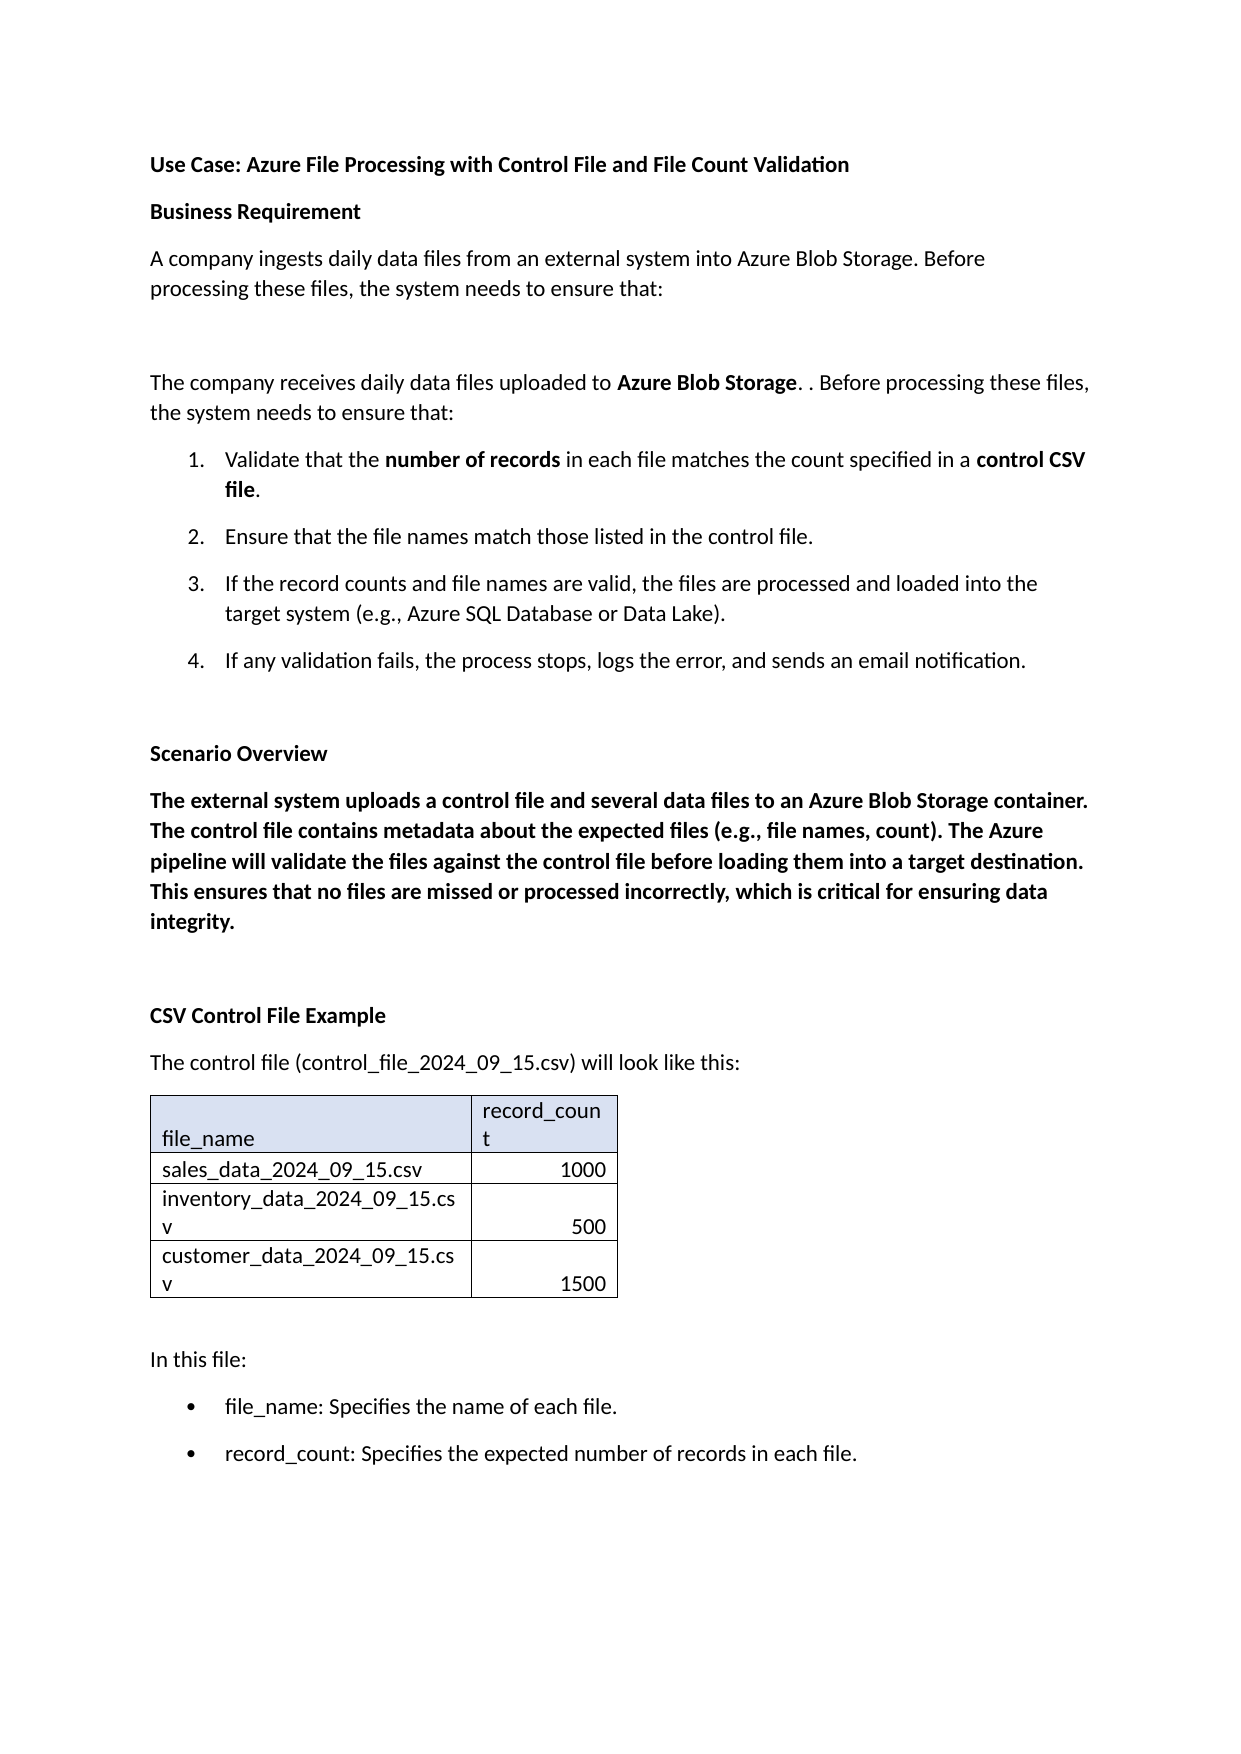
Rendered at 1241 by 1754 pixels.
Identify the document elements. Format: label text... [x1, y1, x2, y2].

list If the record counts and file names are valid, the files are processed and loaded into the target system (e.g., Azure SQL Database or Data Lake). [187, 569, 1090, 627]
table_header file_name [151, 1096, 471, 1152]
list record_count: Specifies the expected number of records in each file. [187, 1439, 1090, 1467]
table_cell 1500 [472, 1241, 617, 1297]
text In this file: [150, 1345, 1090, 1373]
table_header record_count [472, 1096, 617, 1152]
text The company receives daily data files uploaded to Azure Blob Storage. . Before processing these files, the system needs to ensure that: [150, 368, 1090, 426]
table_cell 1000 [472, 1153, 617, 1183]
text Scenario Overview [150, 739, 1090, 768]
text The external system uploads a control file and several data files to an Azure Blob Storage container. The control file contains metadata about the expected files (e.g., file names, count). The Azure pipeline will validate the files against the control file before loading them into a target destination. This ensures that no files are missed or processed incorrectly, which is critical for ensuring data integrity. [150, 786, 1090, 935]
text A company ingests daily data files from an external system into Azure Blob Storage. Before processing these files, the system needs to ensure that: [150, 244, 1090, 302]
text Business Requirement [150, 197, 1090, 225]
table_cell inventory_data_2024_09_15.csv [151, 1184, 471, 1240]
table_cell customer_data_2024_09_15.csv [151, 1241, 471, 1297]
list If any validation fails, the process stops, logs the error, and sends an email notification. [187, 646, 1090, 674]
text The control file (control_file_2024_09_15.csv) will look like this: [150, 1048, 1090, 1076]
table_cell 500 [472, 1184, 617, 1240]
list Validate that the number of records in each file matches the count specified in a control CSV file. [187, 445, 1090, 503]
text Use Case: Azure File Processing with Control File and File Count Validation [150, 150, 1090, 178]
list Ensure that the file names match those listed in the control file. [187, 522, 1090, 550]
list file_name: Specifies the name of each file. [187, 1392, 1090, 1420]
table_cell sales_data_2024_09_15.csv [151, 1153, 471, 1183]
text CSV Control File Example [150, 1001, 1090, 1029]
